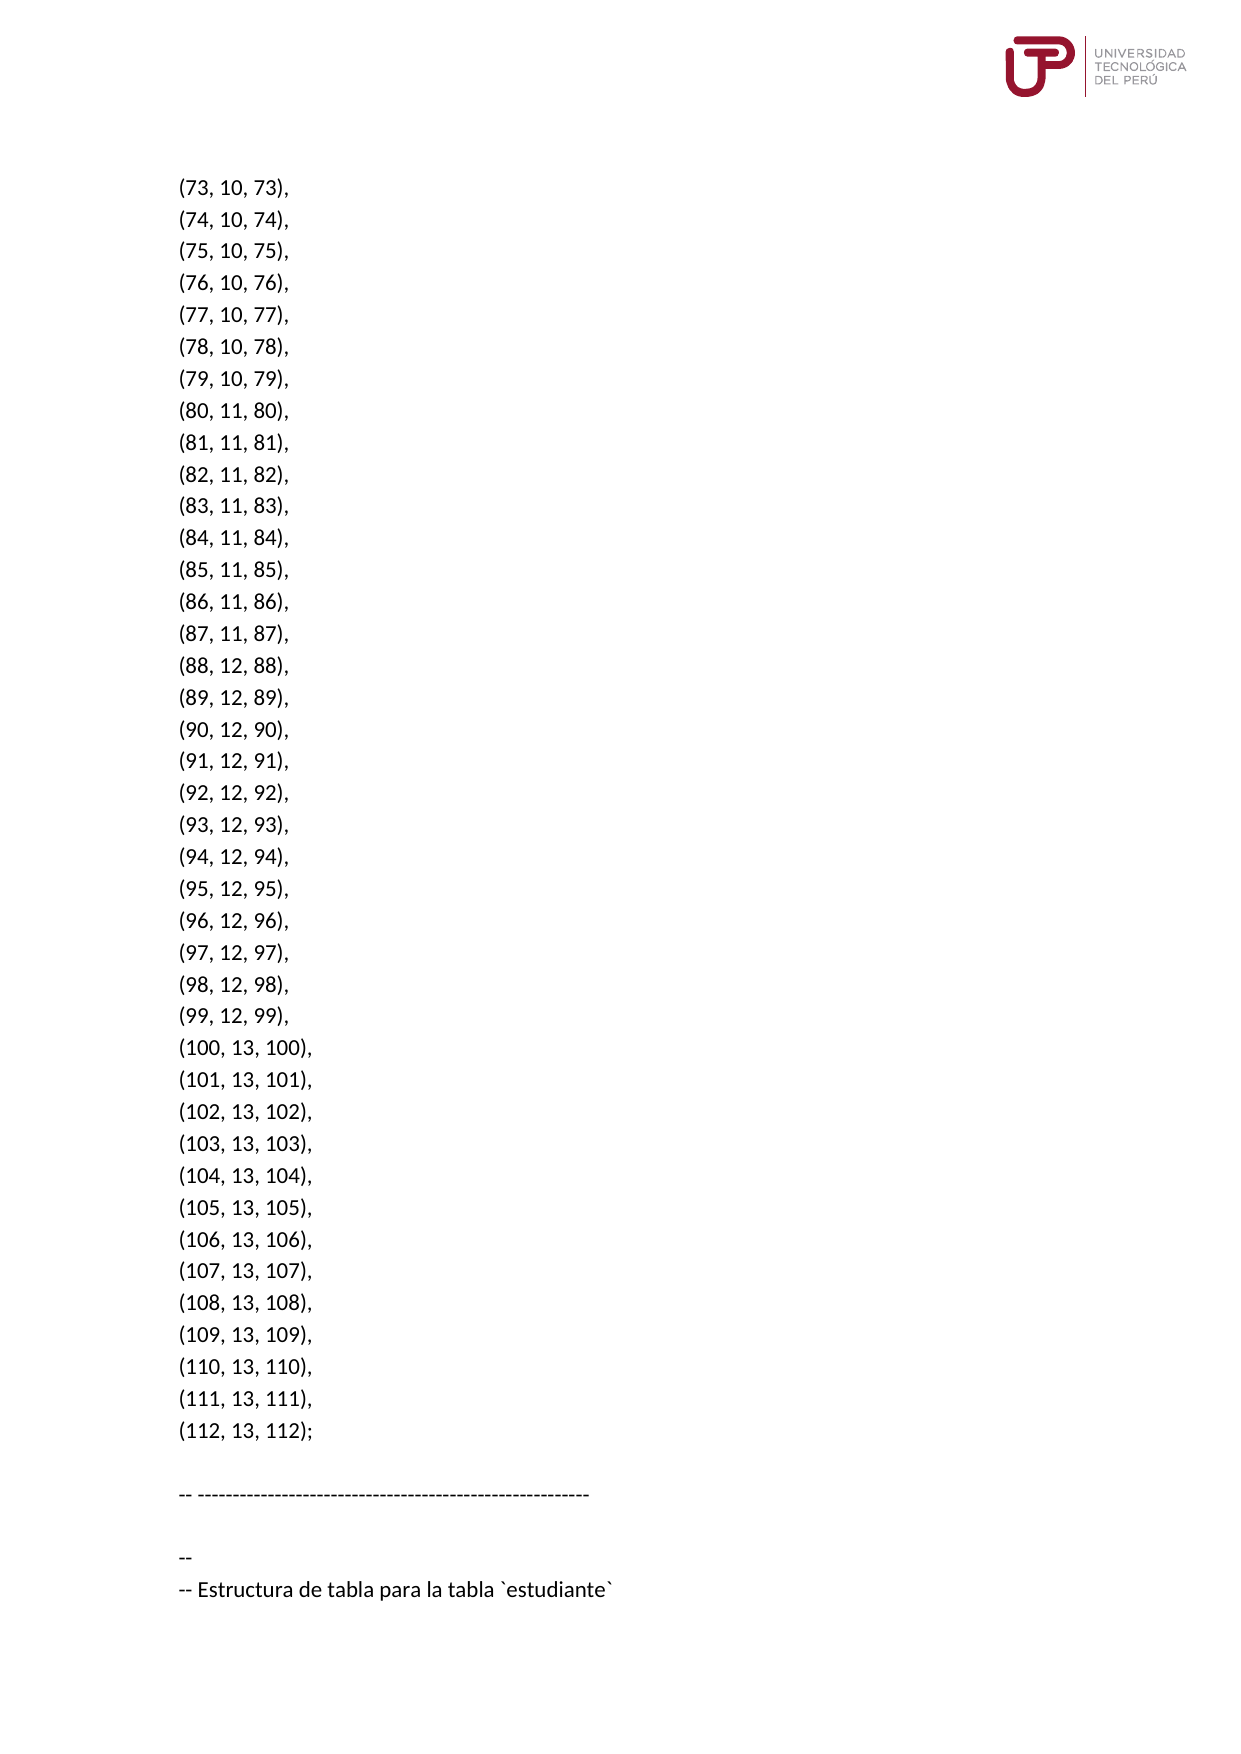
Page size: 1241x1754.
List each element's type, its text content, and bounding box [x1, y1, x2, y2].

text (73, 10, 73), [178, 173, 1063, 201]
text (86, 11, 86), [178, 587, 1063, 615]
text (83, 11, 83), [178, 492, 1063, 519]
text (109, 13, 109), [178, 1320, 1063, 1348]
text (85, 11, 85), [178, 555, 1063, 583]
text (79, 10, 79), [178, 364, 1063, 392]
text (78, 10, 78), [178, 332, 1063, 360]
text (110, 13, 110), [178, 1352, 1063, 1380]
text (104, 13, 104), [178, 1161, 1063, 1189]
text (99, 12, 99), [178, 1002, 1063, 1029]
text (107, 13, 107), [178, 1257, 1063, 1284]
text (89, 12, 89), [178, 683, 1063, 711]
text -- -------------------------------------------------------- [178, 1480, 1063, 1508]
text (90, 12, 90), [178, 715, 1063, 743]
text (81, 11, 81), [178, 428, 1063, 456]
text (76, 10, 76), [178, 268, 1063, 296]
text (87, 11, 87), [178, 619, 1063, 647]
text (112, 13, 112); [178, 1416, 1063, 1444]
text (77, 10, 77), [178, 300, 1063, 328]
text (111, 13, 111), [178, 1384, 1063, 1412]
text (80, 11, 80), [178, 396, 1063, 424]
text (74, 10, 74), [178, 205, 1063, 233]
text (88, 12, 88), [178, 651, 1063, 679]
text (100, 13, 100), [178, 1033, 1063, 1061]
text (95, 12, 95), [178, 874, 1063, 902]
text (97, 12, 97), [178, 938, 1063, 966]
text -- [178, 1543, 1063, 1571]
text (91, 12, 91), [178, 747, 1063, 774]
text (96, 12, 96), [178, 906, 1063, 934]
text (94, 12, 94), [178, 842, 1063, 870]
text (75, 10, 75), [178, 237, 1063, 264]
text (108, 13, 108), [178, 1288, 1063, 1316]
text (105, 13, 105), [178, 1193, 1063, 1221]
text (106, 13, 106), [178, 1225, 1063, 1253]
text (101, 13, 101), [178, 1065, 1063, 1093]
text -- Estructura de tabla para la tabla `estudiante` [178, 1575, 1063, 1603]
text (92, 12, 92), [178, 778, 1063, 806]
text (98, 12, 98), [178, 970, 1063, 998]
text (102, 13, 102), [178, 1097, 1063, 1125]
text (93, 12, 93), [178, 810, 1063, 838]
text (84, 11, 84), [178, 523, 1063, 551]
text (82, 11, 82), [178, 460, 1063, 488]
text (103, 13, 103), [178, 1129, 1063, 1157]
